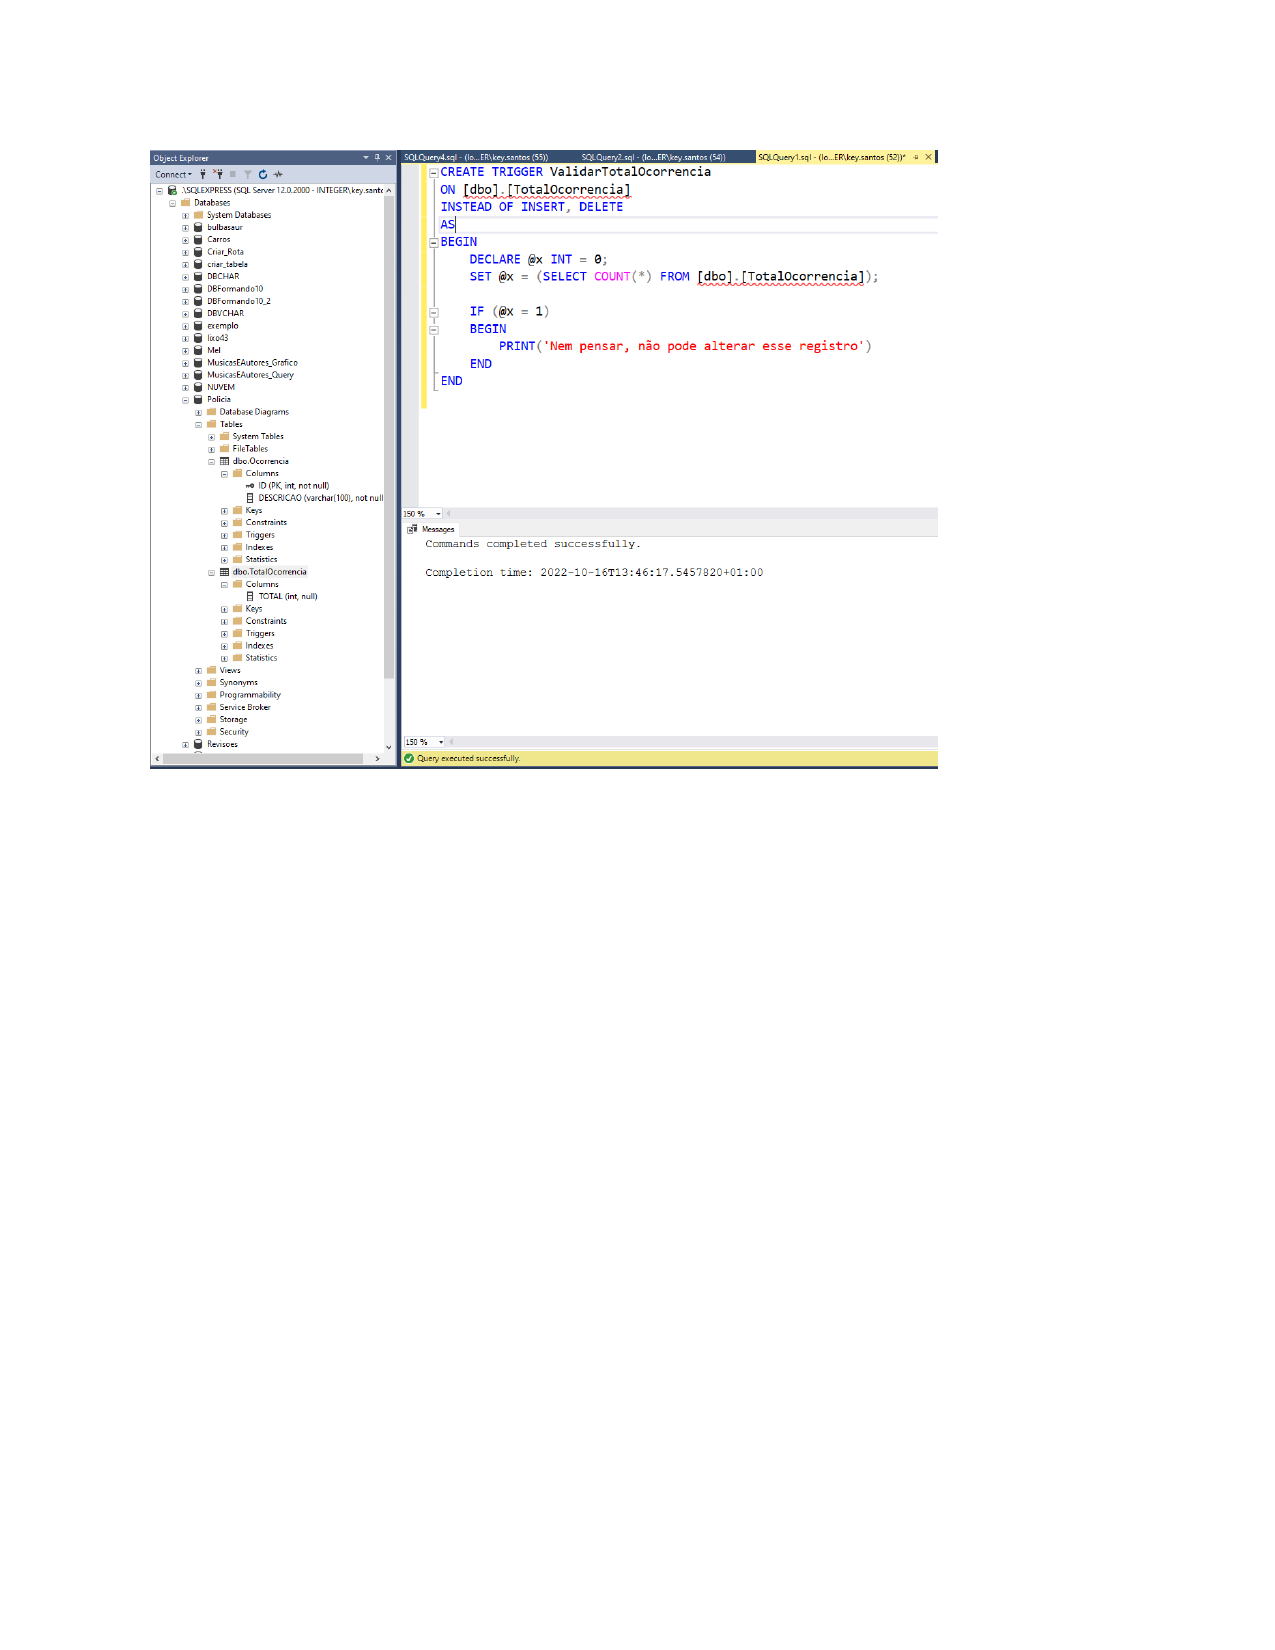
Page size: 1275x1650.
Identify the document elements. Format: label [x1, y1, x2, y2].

picture [150, 150, 938, 769]
